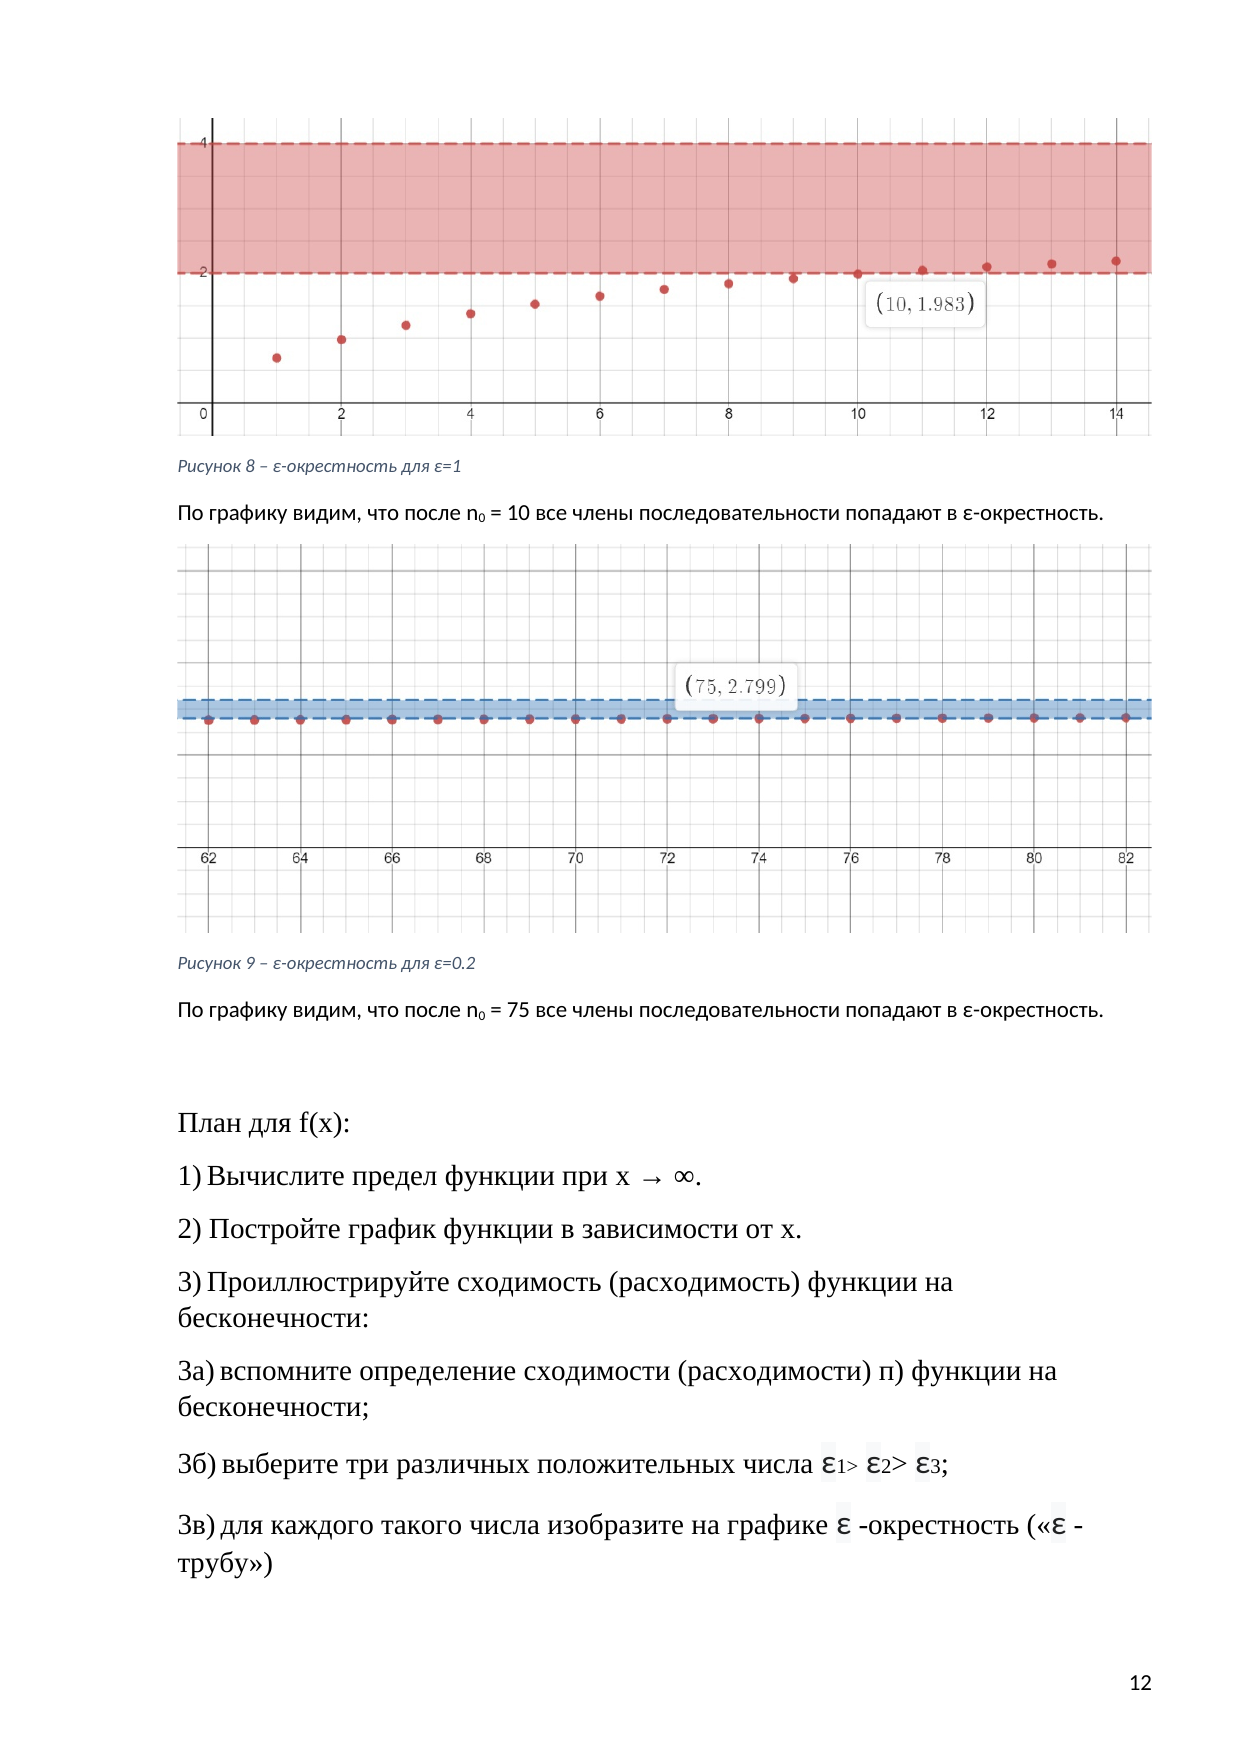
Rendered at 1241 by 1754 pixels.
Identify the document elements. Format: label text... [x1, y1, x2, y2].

picture [177, 118, 1152, 436]
picture [177, 544, 1152, 933]
text 1) Вычислите предел функции при x → ∞. [177, 1158, 1152, 1192]
text Рисунок 8 – ε-окрестность для ε=1 [177, 454, 1152, 477]
text По графику видим, что после n0 = 75 все члены последовательности попадают в ε-окрестность. [177, 995, 1152, 1023]
text 3в) для каждого такого числа изобразите на графике ε -окрестность («ε -трубу») [177, 1502, 1152, 1579]
text План для f(x): [177, 1105, 1152, 1139]
text По графику видим, что после n0 = 10 все члены последовательности попадают в ε-окрестность. [177, 498, 1152, 526]
text 3) Проиллюстрируйте сходимость (расходимость) функции на бесконечности: [177, 1264, 1152, 1333]
text 2) Постройте график функции в зависимости от x. [177, 1211, 1152, 1244]
text 3б) выберите три различных положительных числа ε1> ε2> ε3; [177, 1442, 821, 1482]
text 3a) вспомните определение сходимости (расходимости) п) функции на бесконечности; [177, 1353, 1152, 1422]
text 3б) выберите три различных положительных числа ε1> ε2> ε3; [930, 1442, 1152, 1482]
text Рисунок 9 – ε-окрестность для ε=0.2 [177, 951, 1152, 974]
